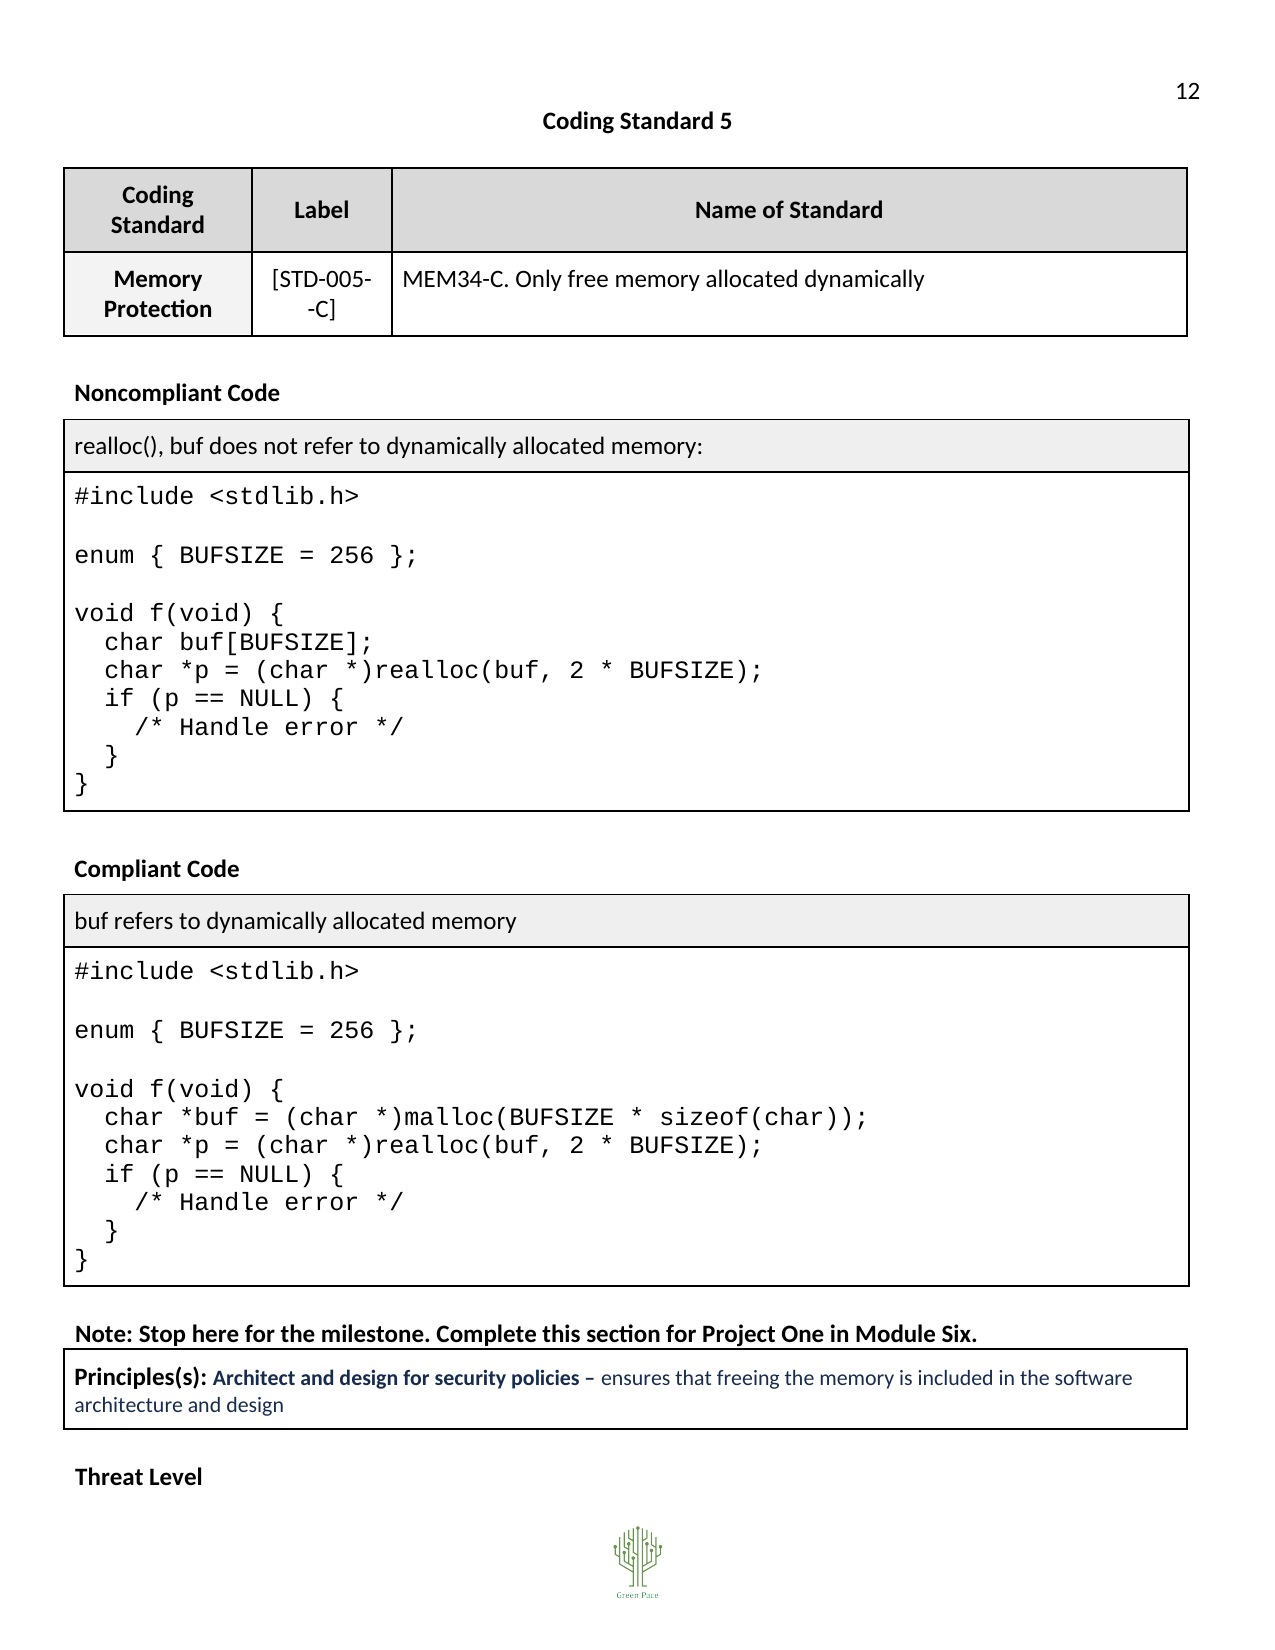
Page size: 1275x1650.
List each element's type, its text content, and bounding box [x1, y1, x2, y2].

table_cell realloc(), buf does not refer to dynamically allocated memory: [65, 420, 1188, 471]
table_header Label [253, 169, 391, 251]
table_cell buf refers to dynamically allocated memory [65, 895, 1188, 946]
text Note: Stop here for the milestone. Complete this section for Project One in Module Six. [75, 1318, 1200, 1348]
table_header Coding Standard [65, 169, 251, 251]
table_cell Memory Protection [65, 253, 251, 334]
table_header Noncompliant Code [64, 367, 1189, 418]
text Threat Level [75, 1461, 1200, 1491]
table_cell MEM34-C. Only free memory allocated dynamically [393, 253, 1186, 334]
subtitle Coding Standard 5 [75, 106, 1200, 136]
table_header Principles(s): Architect and design for security policies – ensures that freeing the memory is included in the software architecture and design [65, 1350, 1186, 1428]
table_cell [STD-005- -C] [253, 253, 391, 334]
table_header Compliant Code [64, 843, 1189, 894]
table_cell #include <stdlib.h> enum { BUFSIZE = 256 }; void f(void) { char buf[BUFSIZE]; char *p = (char *)realloc(buf, 2 * BUFSIZE); if (p == NULL) { /* Handle error */ } } [65, 473, 1188, 810]
picture [605, 1521, 670, 1606]
table_cell #include <stdlib.h> enum { BUFSIZE = 256 }; void f(void) { char *buf = (char *)malloc(BUFSIZE * sizeof(char)); char *p = (char *)realloc(buf, 2 * BUFSIZE); if (p == NULL) { /* Handle error */ } } [65, 948, 1188, 1285]
table_header Name of Standard [393, 169, 1186, 251]
